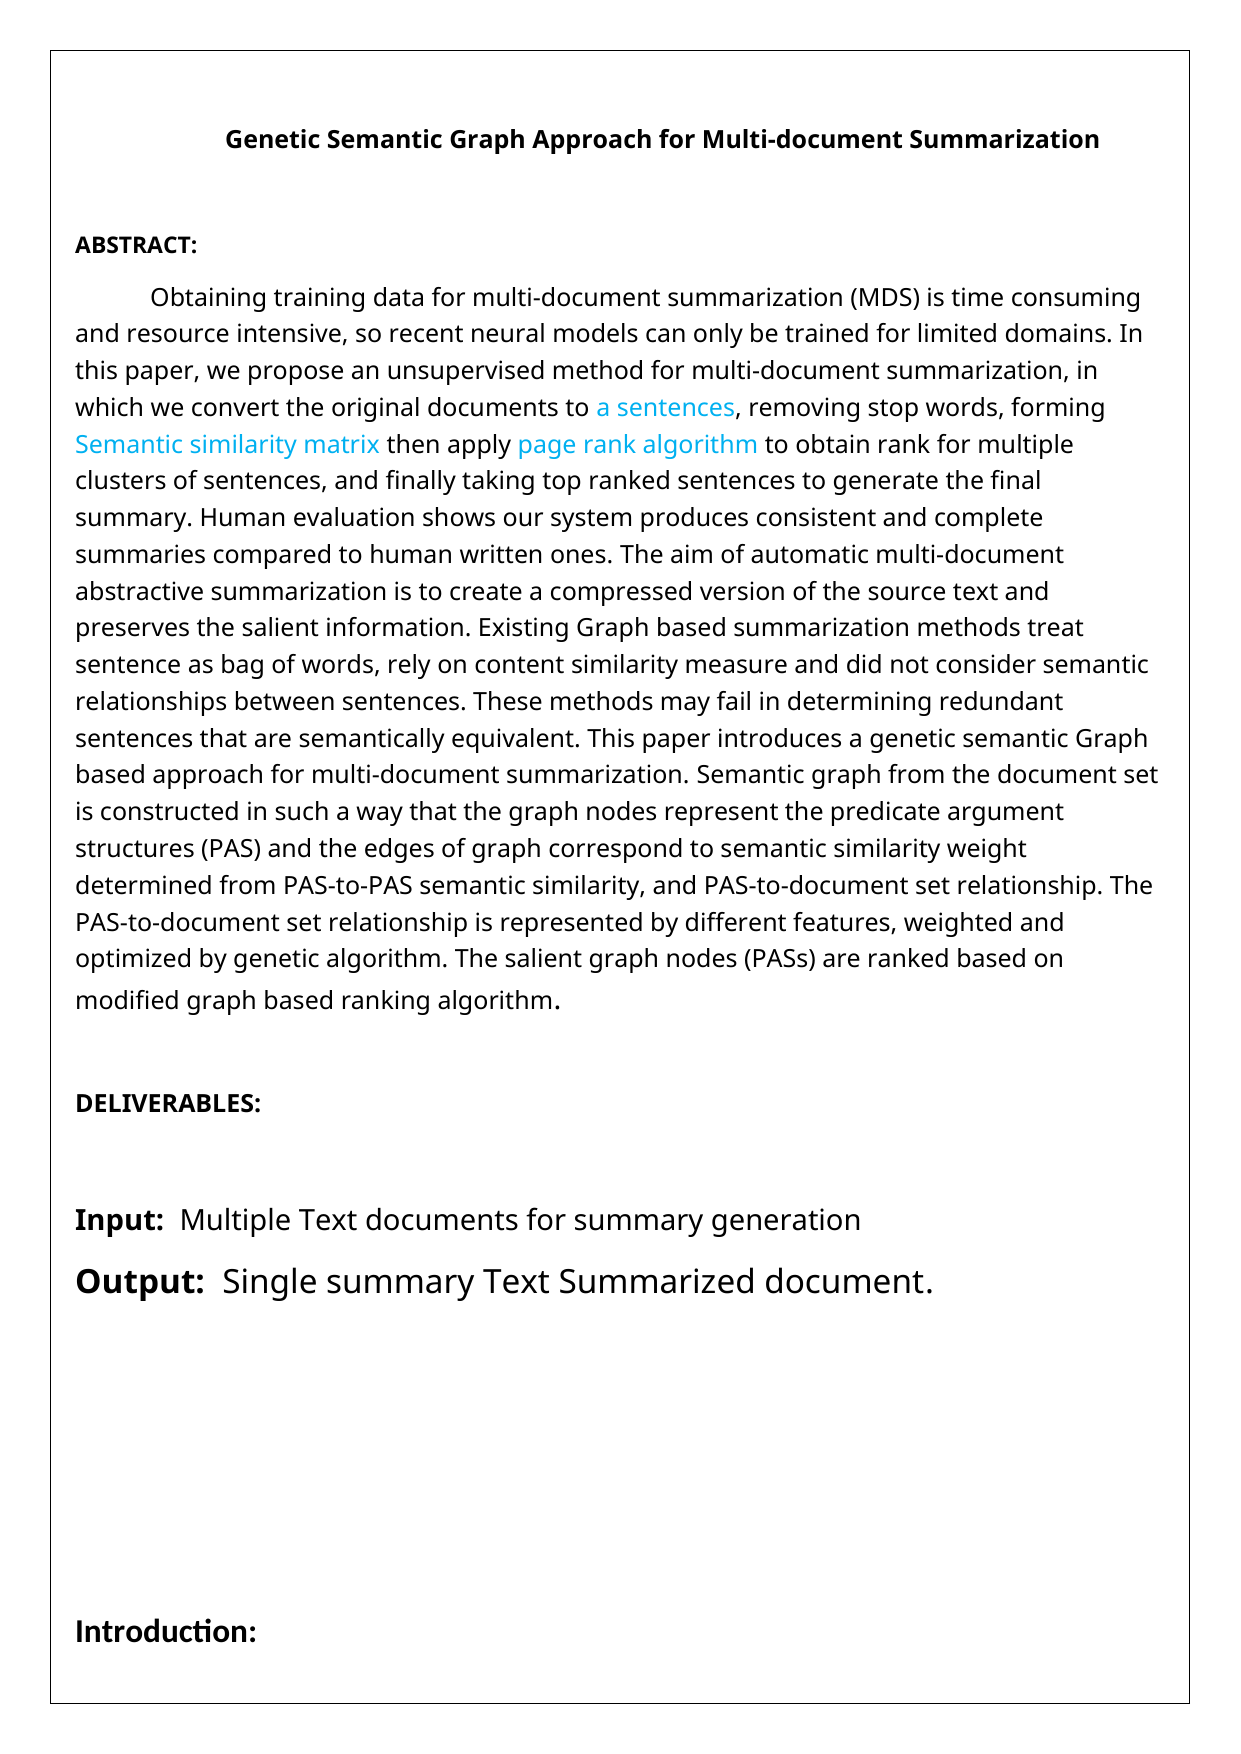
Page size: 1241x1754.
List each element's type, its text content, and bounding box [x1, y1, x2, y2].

text Genetic Semantic Graph Approach for Multi-document Summarization [150, 122, 1165, 156]
text ABSTRACT: [75, 229, 1165, 260]
text Obtaining training data for multi-document summarization (MDS) is time consuming and resource intensive, so recent neural models can only be trained for limited domains. In this paper, we propose an unsupervised method for multi-document summarization, in which we convert the original documents to a sentences, removing stop words, forming Semantic similarity matrix then apply page rank algorithm to obtain rank for multiple clusters of sentences, and finally taking top ranked sentences to generate the final summary. Human evaluation shows our system produces consistent and complete summaries compared to human written ones. The aim of automatic multi-document abstractive summarization is to create a compressed version of the source text and preserves the salient information. Existing Graph based summarization methods treat sentence as bag of words, rely on content similarity measure and did not consider semantic relationships between sentences. These methods may fail in determining redundant sentences that are semantically equivalent. This paper introduces a genetic semantic Graph based approach for multi-document summarization. Semantic graph from the document set is constructed in such a way that the graph nodes represent the predicate argument structures (PAS) and the edges of graph correspond to semantic similarity weight determined from PAS-to-PAS semantic similarity, and PAS-to-document set relationship. The PAS-to-document set relationship is represented by different features, weighted and optimized by genetic algorithm. The salient graph nodes (PASs) are ranked based on modified graph based ranking algorithm. [75, 279, 1165, 1018]
text Output: Single summary Text Summarized document. [75, 1258, 1165, 1304]
text Input: Multiple Text documents for summary generation [75, 1199, 1165, 1238]
text DELIVERABLES: [75, 1086, 1165, 1120]
text Introduction: [75, 1611, 1165, 1651]
